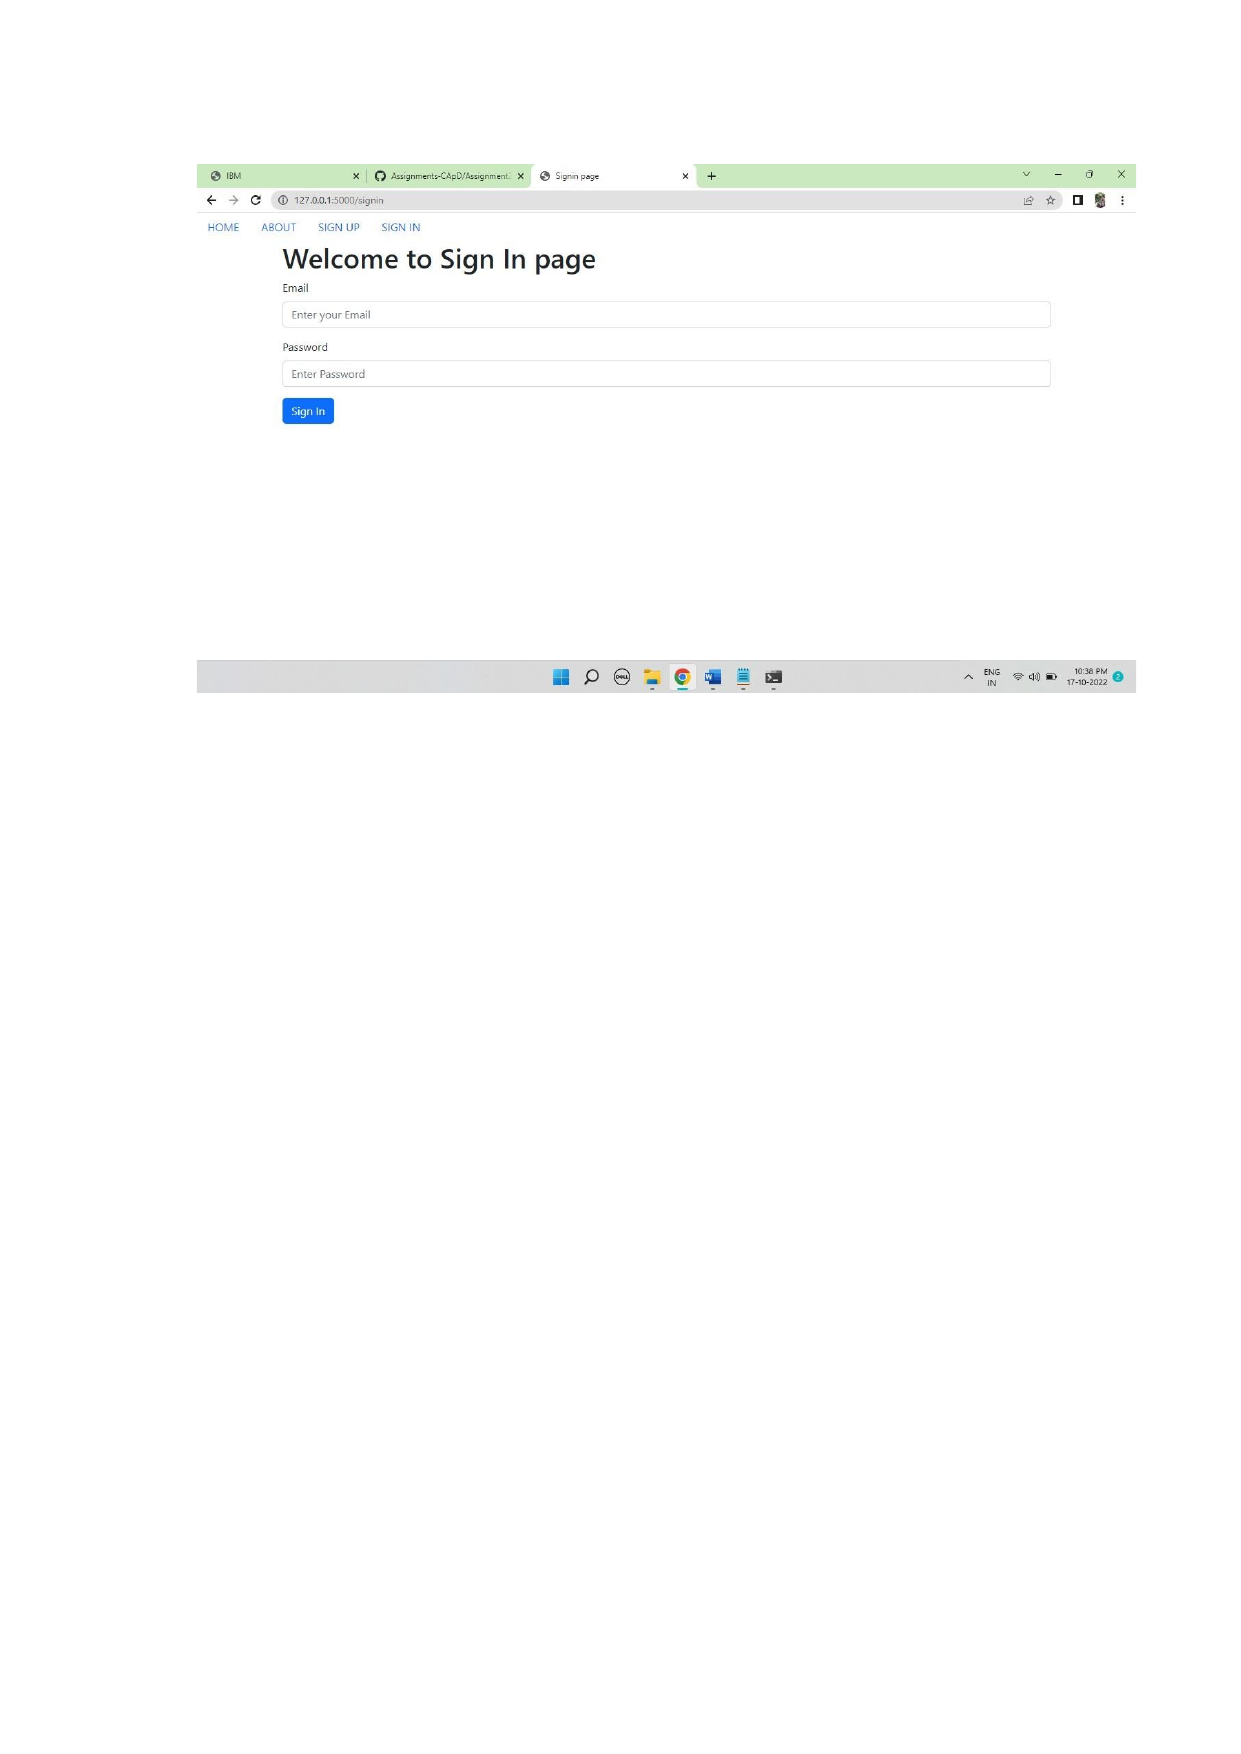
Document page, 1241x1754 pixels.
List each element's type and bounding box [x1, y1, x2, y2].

picture [196, 164, 1137, 693]
